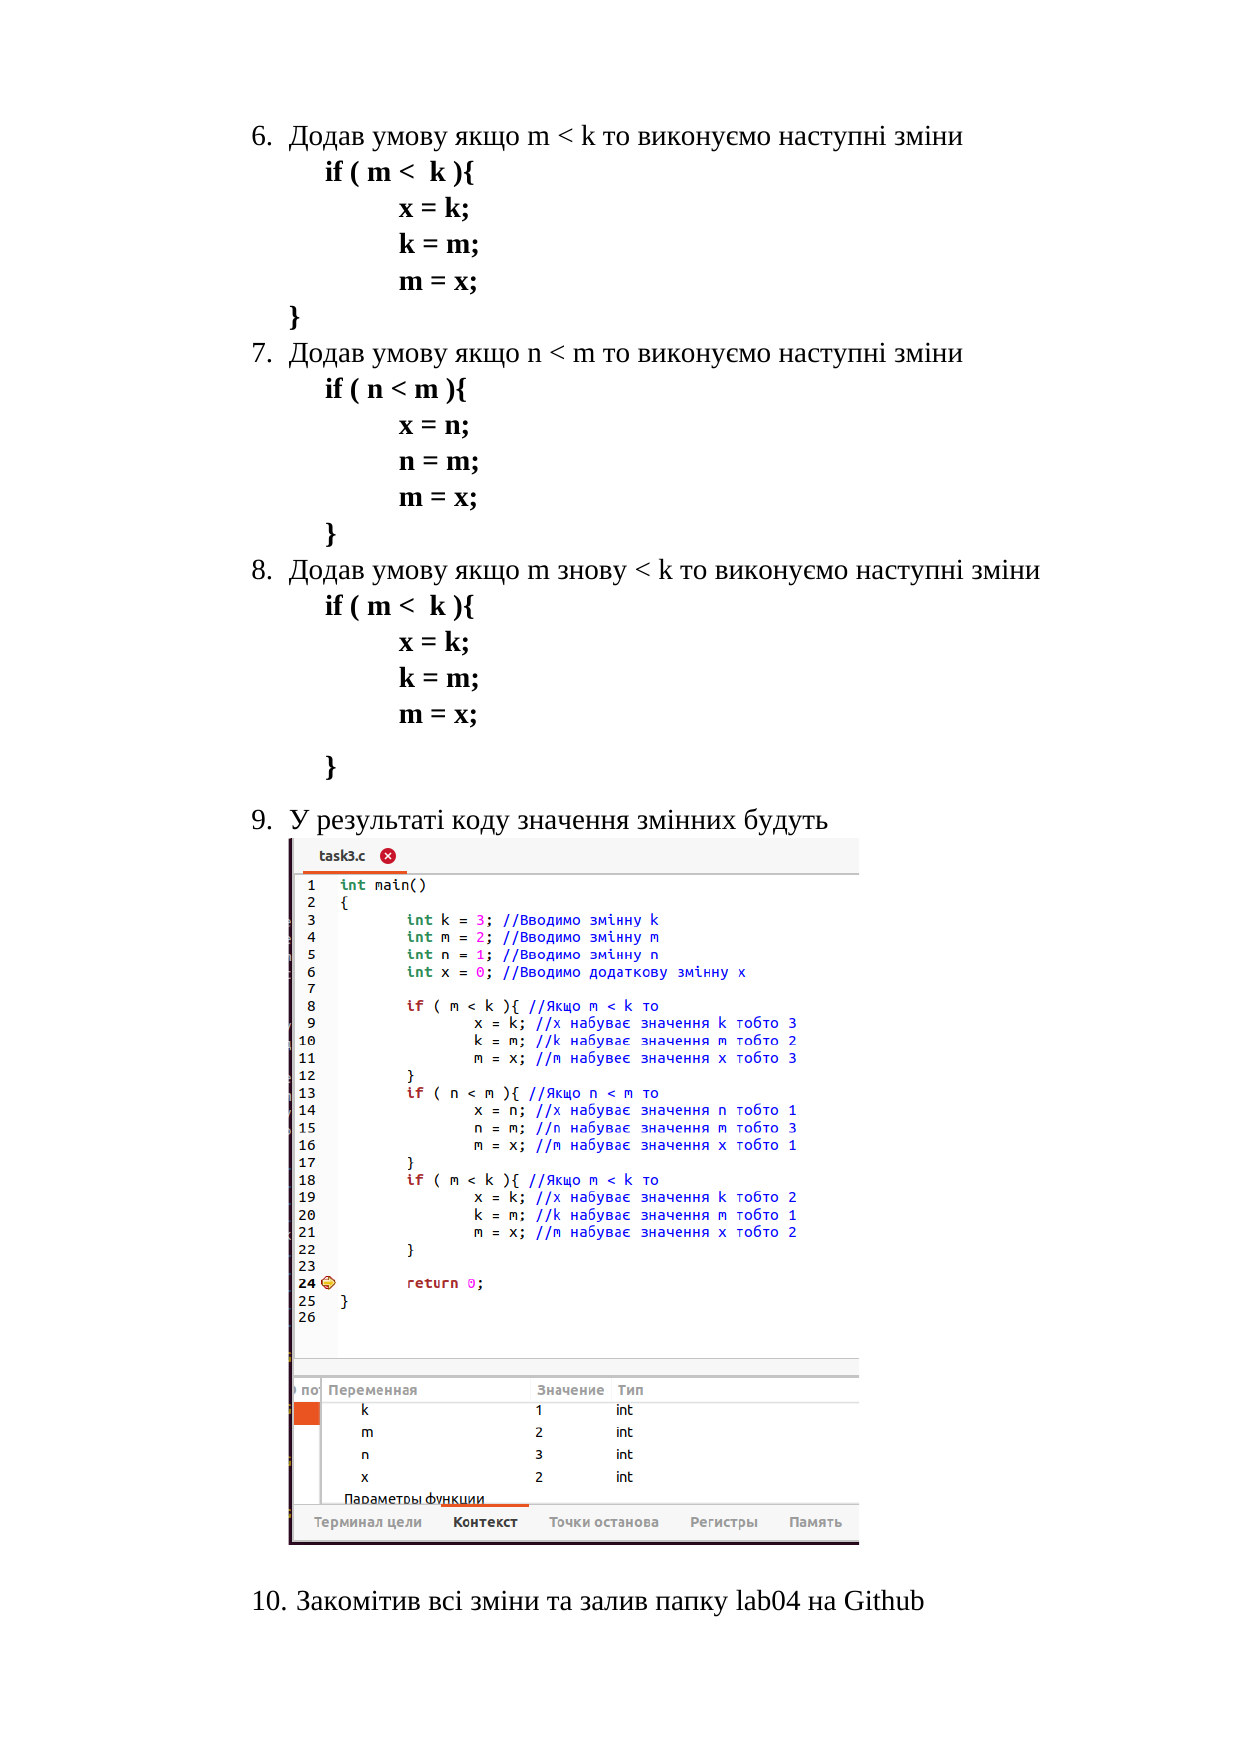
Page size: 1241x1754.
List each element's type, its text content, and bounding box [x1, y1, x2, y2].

list x = k; [362, 624, 1152, 658]
text } [251, 749, 1152, 783]
list x = n; [325, 407, 1152, 441]
list k = m; [288, 227, 1152, 260]
list m = x; [362, 696, 1152, 730]
list if ( n < m ){ [325, 371, 1152, 405]
list Додав умову якщо m < k то виконуємо наступні зміни [251, 118, 1152, 152]
list k = m; [362, 660, 1152, 694]
list Додав умову якщо m знову < k то виконуємо наступні зміни [251, 552, 1152, 585]
list x = k; [288, 190, 1152, 224]
list if ( m < k ){ [288, 154, 1152, 188]
list Закомітив всі зміни та залив папку lab04 на Github [251, 1583, 1152, 1616]
list } [325, 516, 1152, 549]
list Додав умову якщо n < m то виконуємо наступні зміни [251, 335, 1152, 368]
list } [288, 299, 1152, 332]
picture [288, 838, 860, 1545]
list У результаті коду значення змінних будуть [251, 802, 1152, 836]
list m = x; [288, 263, 1152, 296]
list m = x; [325, 479, 1152, 513]
list n = m; [325, 443, 1152, 477]
list if ( m < k ){ [288, 588, 1152, 622]
